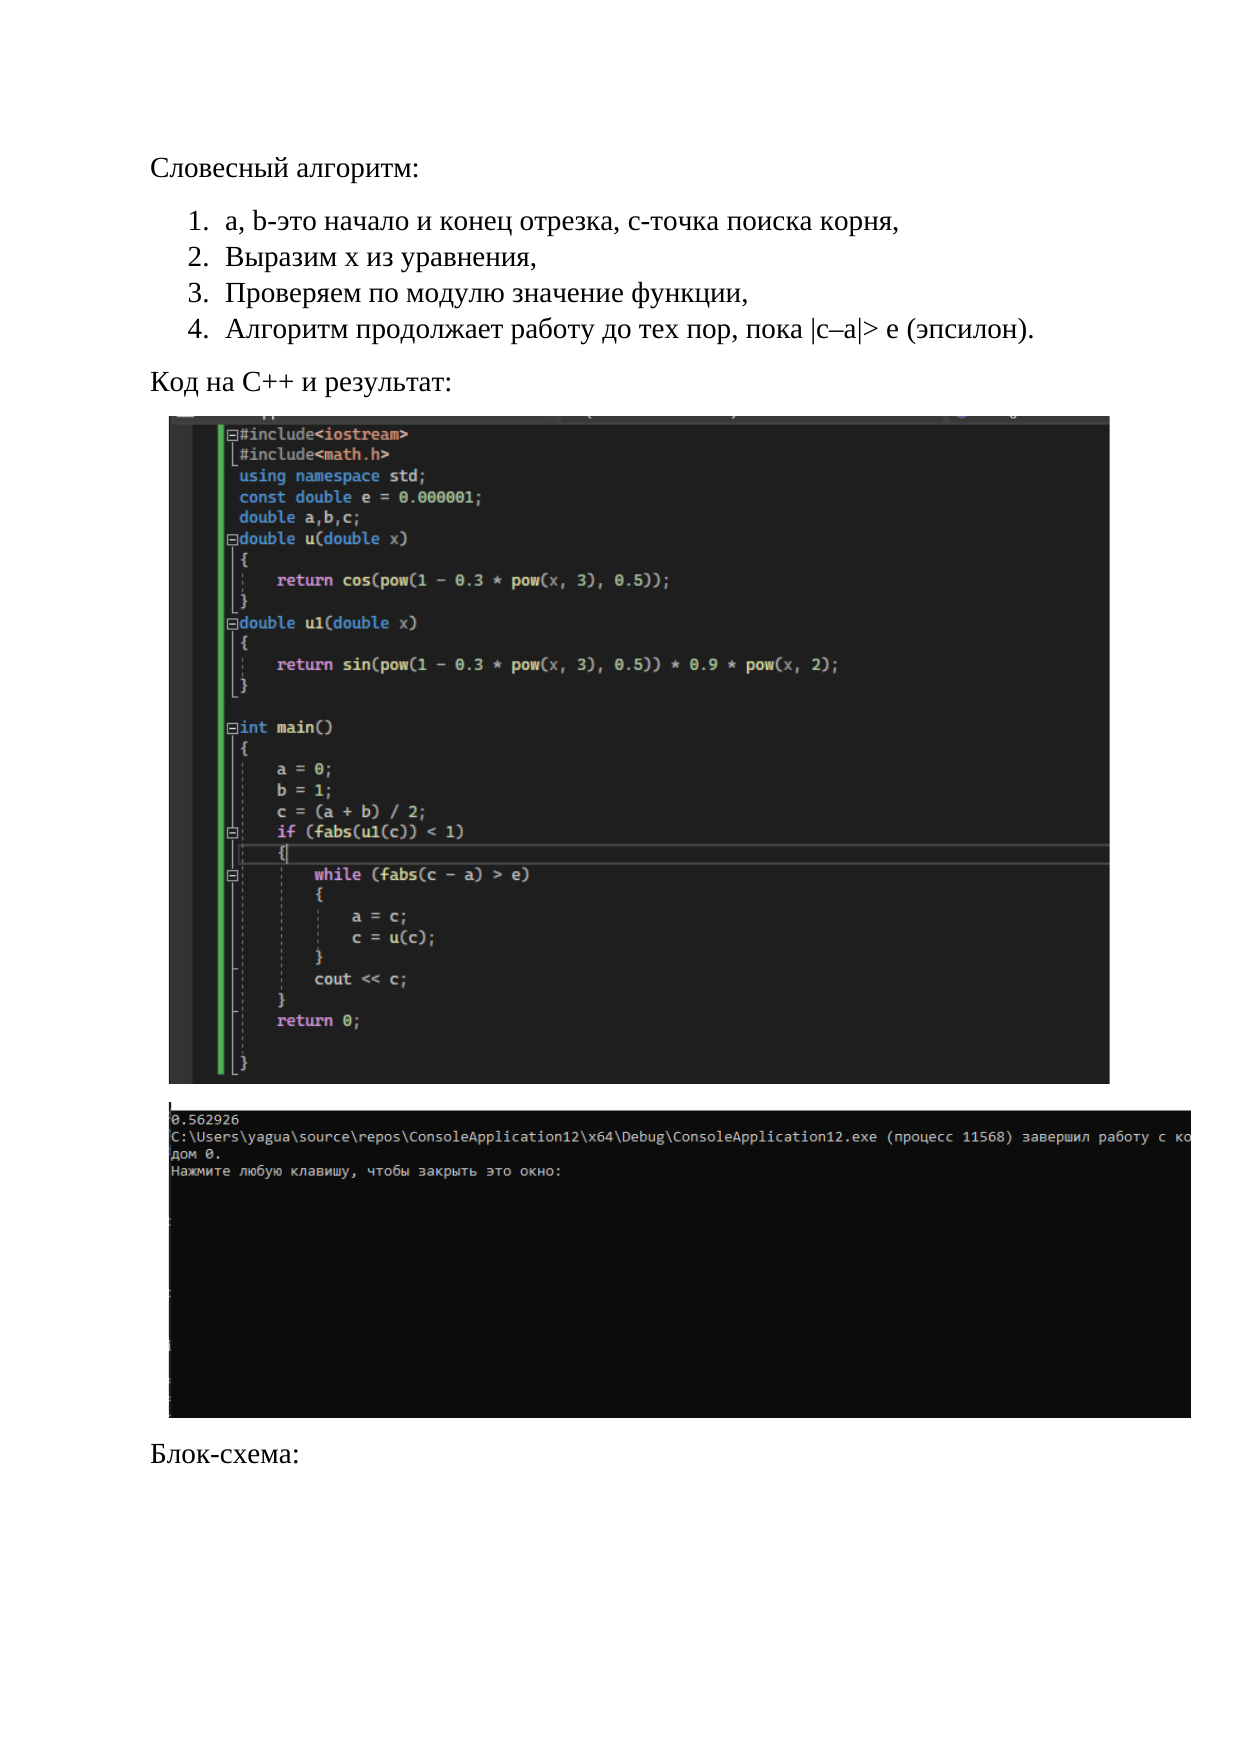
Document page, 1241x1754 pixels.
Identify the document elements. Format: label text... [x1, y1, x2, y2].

text Код на С++ и результат: [150, 364, 1090, 398]
list a, b-это начало и конец отрезка, c-точка поиска корня, [187, 203, 1090, 236]
text Словесный алгоритм: [150, 150, 1090, 183]
list Выразим x из уравнения, [187, 239, 1090, 272]
list Проверяем по модулю значение функции, [187, 275, 1090, 309]
list Алгоритм продолжает работу до тех пор, пока |c–a|> e (эпсилон). [187, 311, 1090, 345]
text Блок-схема: [150, 1436, 1090, 1470]
